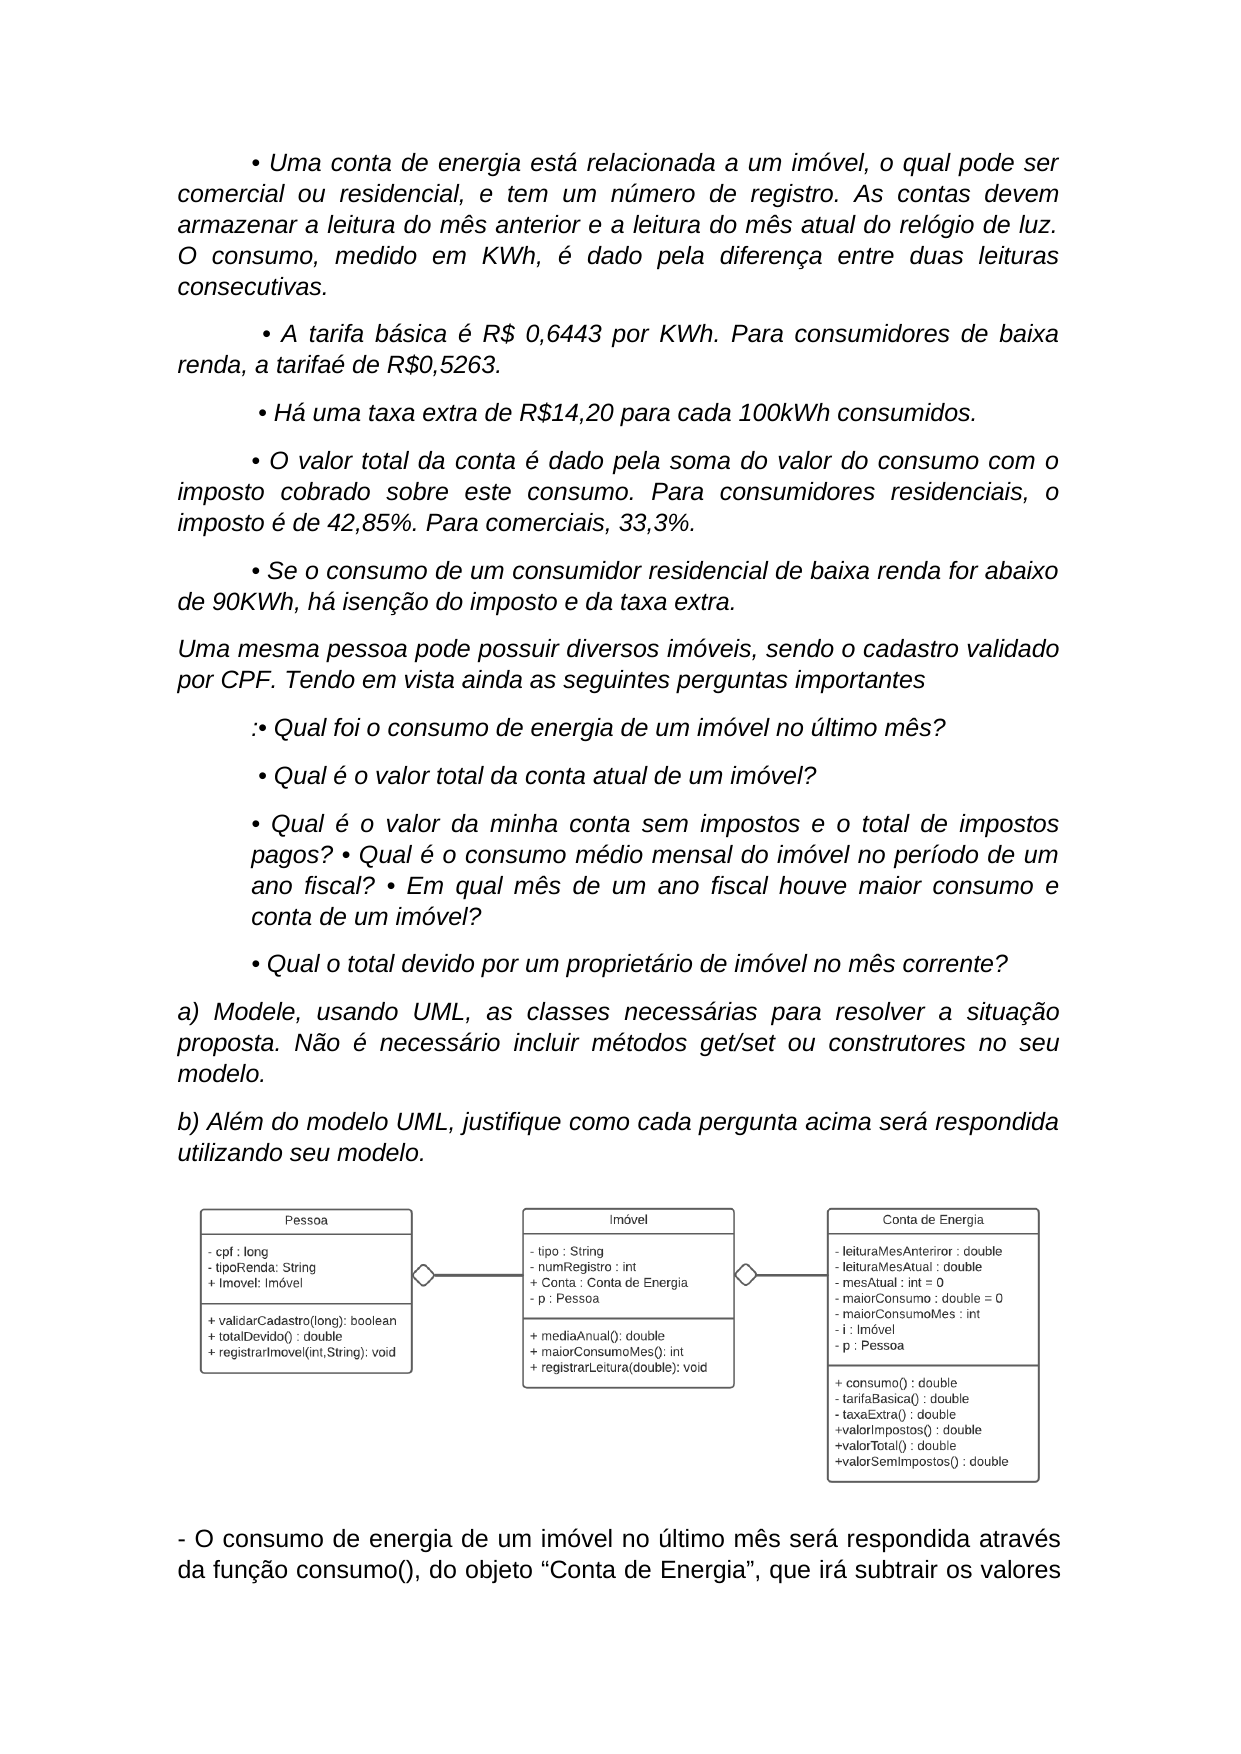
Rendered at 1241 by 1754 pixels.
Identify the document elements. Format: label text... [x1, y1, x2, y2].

text • Se o consumo de um consumidor residencial de baixa renda for abaixo de 90KWh, há isenção do imposto e da taxa extra. [177, 556, 1063, 616]
text b) Além do modelo UML, justifique como cada pergunta acima será respondida utilizando seu modelo. [177, 1107, 1063, 1167]
picture [177, 1185, 1062, 1505]
text :• Qual foi o consumo de energia de um imóvel no último mês? [177, 713, 1063, 742]
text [177, 1523, 1063, 1583]
text • Qual é o valor total da conta atual de um imóvel? [177, 761, 1063, 790]
text • Uma conta de energia está relacionada a um imóvel, o qual pode ser comercial ou residencial, e tem um número de registro. As contas devem armazenar a leitura do mês anterior e a leitura do mês atual do relógio de luz. O consumo, medido em KWh, é dado pela diferença entre duas leituras consecutivas. [177, 148, 1063, 301]
text • Há uma taxa extra de R$14,20 para cada 100kWh consumidos. [177, 398, 1063, 427]
text • A tarifa básica é R$ 0,6443 por KWh. Para consumidores de baixa renda, a tarifaé de R$0,5263. [177, 319, 1063, 379]
text a) Modele, usando UML, as classes necessárias para resolver a situação proposta. Não é necessário incluir métodos get/set ou construtores no seu modelo. [177, 997, 1063, 1088]
text • Qual o total devido por um proprietário de imóvel no mês corrente? [251, 949, 1063, 978]
text Uma mesma pessoa pode possuir diversos imóveis, sendo o cadastro validado por CPF. Tendo em vista ainda as seguintes perguntas importantes [177, 634, 1063, 694]
text • O valor total da conta é dado pela soma do valor do consumo com o imposto cobrado sobre este consumo. Para consumidores residenciais, o imposto é de 42,85%. Para comerciais, 33,3%. [177, 446, 1063, 537]
text • Qual é o valor da minha conta sem impostos e o total de impostos pagos? • Qual é o consumo médio mensal do imóvel no período de um ano fiscal? • Em qual mês de um ano fiscal houve maior consumo e conta de um imóvel? [251, 809, 1063, 931]
